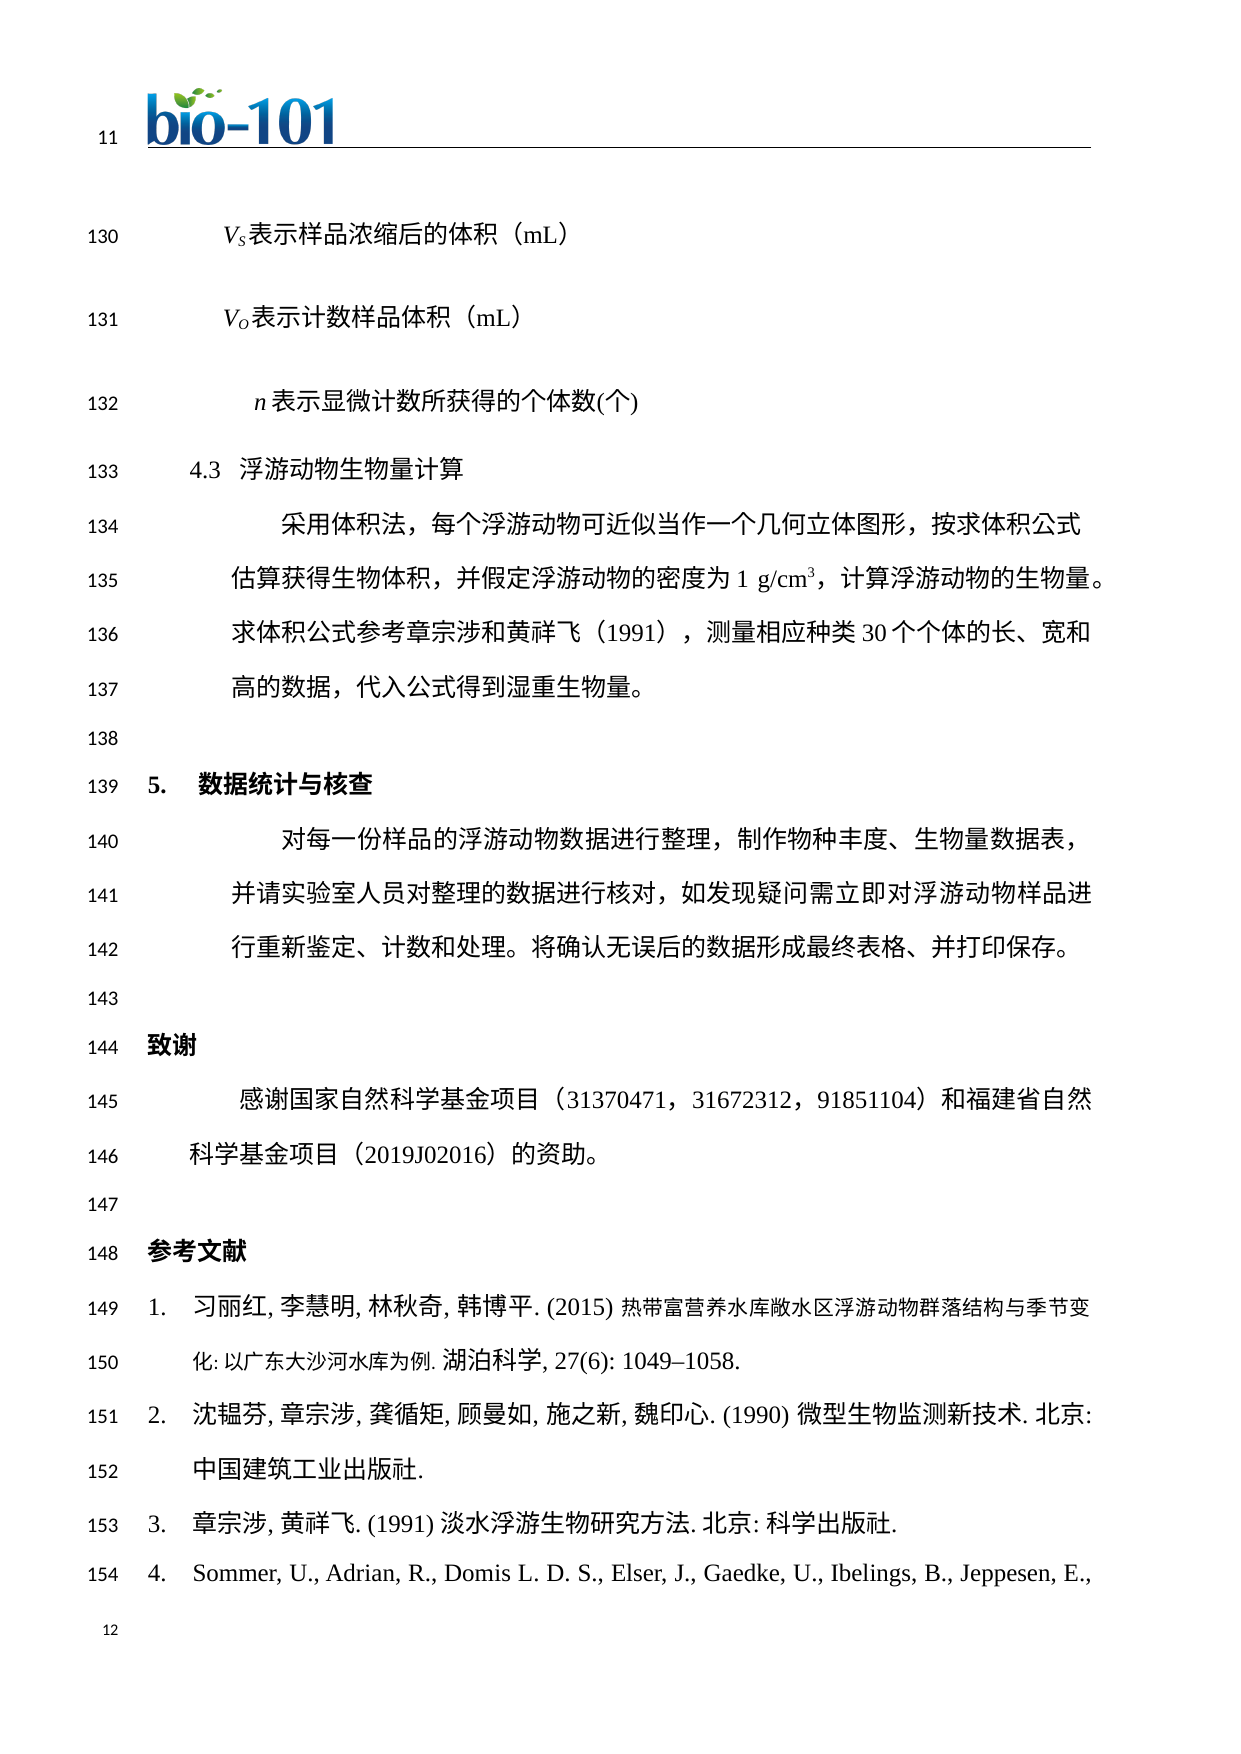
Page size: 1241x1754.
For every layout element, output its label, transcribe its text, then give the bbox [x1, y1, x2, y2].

picture [147, 88, 333, 145]
text 参考文献 [148, 1232, 1092, 1268]
list 习丽红, 李慧明, 林秋奇, 韩博平. (2015) 热带富营养水库敞水区浮游动物群落结构与季节变化: 以广东大沙河水库为例. 湖泊科学, 27(6): 1049–1058. [148, 1286, 1092, 1377]
text 对每一份样品的浮游动物数据进行整理，制作物种丰度、生物量数据表，并请实验室人员对整理的数据进行核对，如发现疑问需立即对浮游动物样品进行重新鉴定、计数和处理。将确认无误后的数据形成最终表格、并打印保存。 [231, 819, 1092, 964]
text n表示显微计数所获得的个体数(个) [191, 367, 1092, 432]
text 采用体积法，每个浮游动物可近似当作一个几何立体图形，按求体积公式估算获得生物体积，并假定浮游动物的密度为1 g/cm3，计算浮游动物的生物量。求体积公式参考章宗涉和黄祥飞（1991），测量相应种类30个个体的长、宽和高的数据，代入公式得到湿重生物量。 [231, 504, 1092, 703]
text VS表示样品浓缩后的体积（mL） [191, 200, 1092, 265]
list 数据统计与核查 [148, 765, 1092, 801]
list 浮游动物生物量计算 [189, 450, 1092, 486]
text VO表示计数样品体积（mL） [191, 283, 1092, 348]
text 致谢 [148, 1025, 1092, 1062]
list 沈韫芬, 章宗涉, 龚循矩, 顾曼如, 施之新, 魏印心. (1990) 微型生物监测新技术. 北京: 中国建筑工业出版社. [148, 1395, 1092, 1485]
list 章宗涉, 黄祥飞. (1991) 淡水浮游生物研究方法. 北京: 科学出版社. [148, 1503, 1092, 1540]
text 感谢国家自然科学基金项目（31370471，31672312，91851104）和福建省自然科学基金项目（2019J02016）的资助。 [189, 1080, 1092, 1170]
